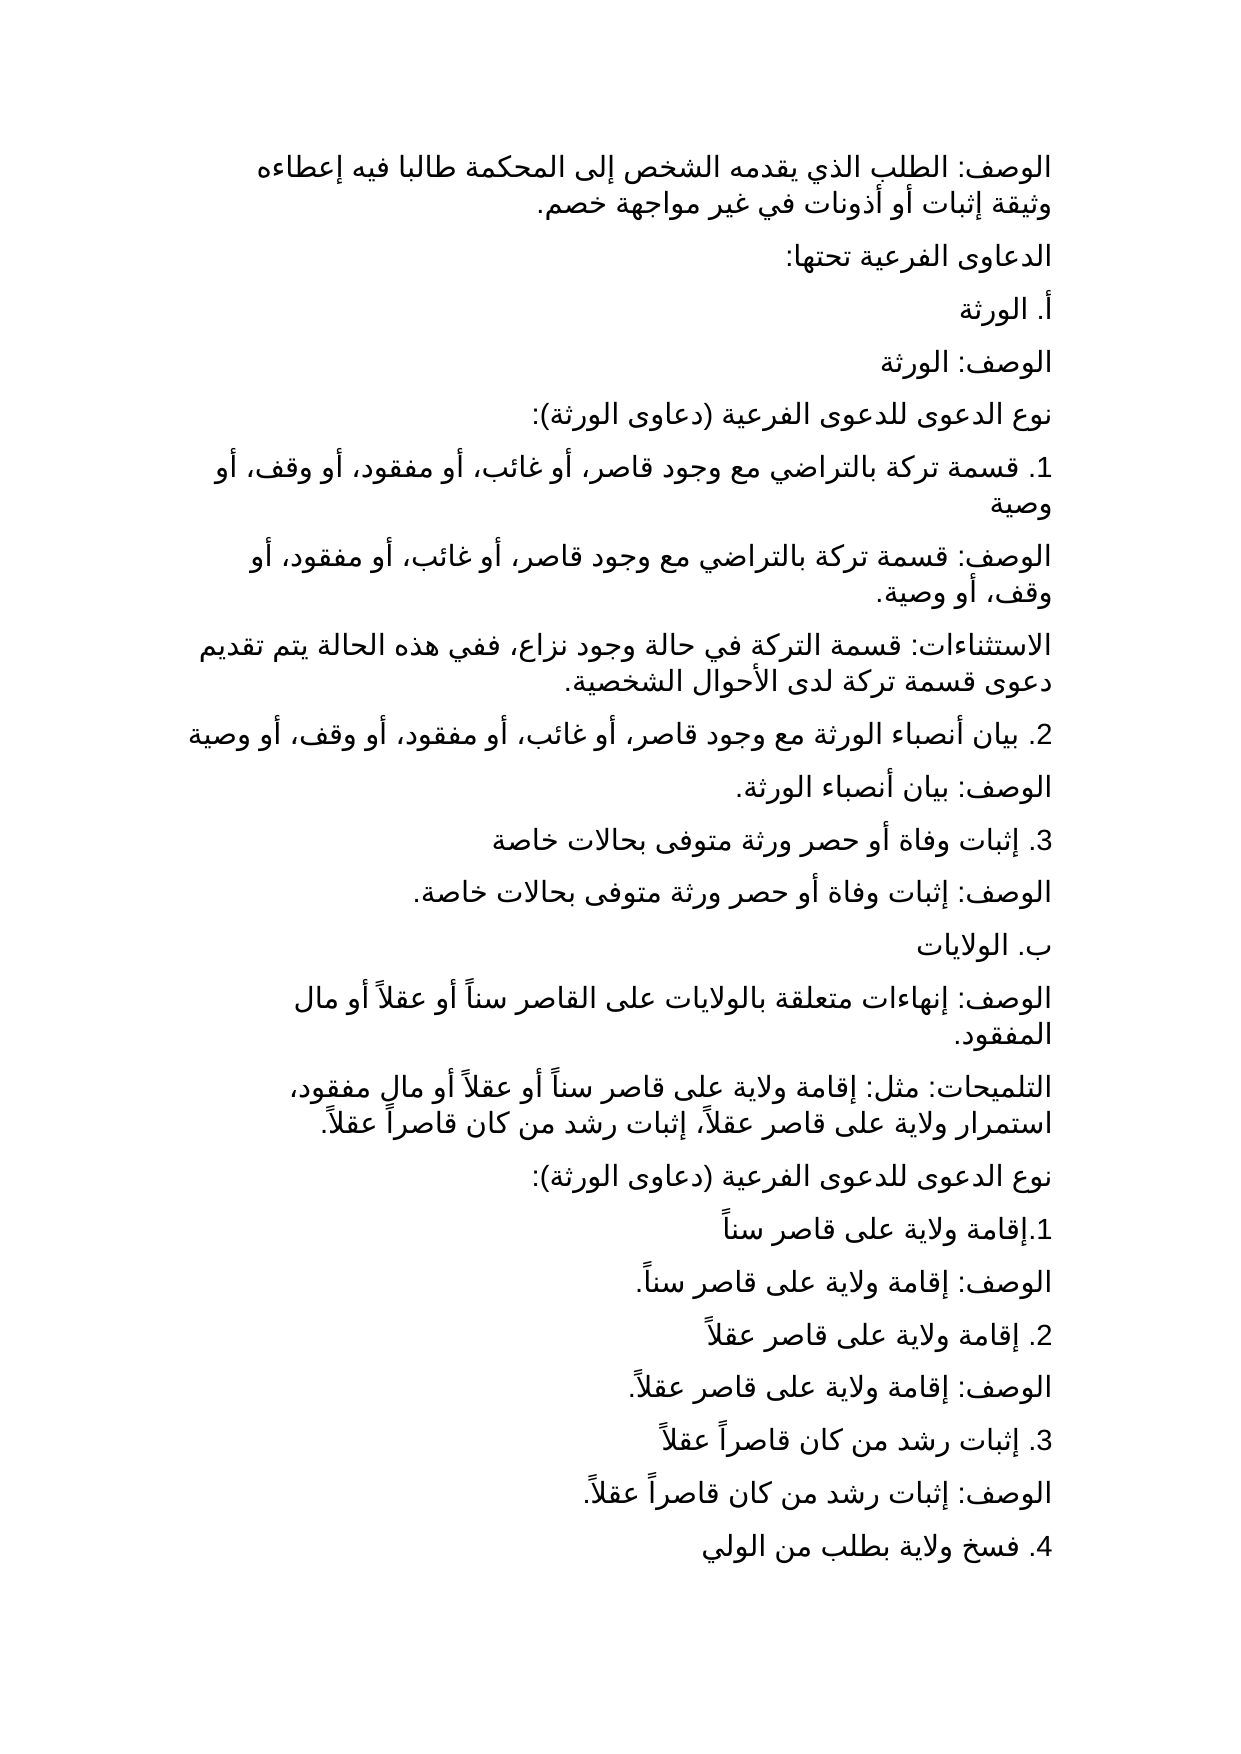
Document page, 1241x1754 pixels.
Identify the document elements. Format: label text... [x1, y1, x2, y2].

text 2. بيان أنصباء الورثة مع وجود قاصر، أو غائب، أو مفقود، أو وقف، أو وصية [187, 717, 1053, 751]
text 4. فسخ ولاية بطلب من الولي [187, 1529, 1053, 1562]
text 1. قسمة تركة بالتراضي مع وجود قاصر، أو غائب، أو مفقود، أو وقف، أو وصية [187, 450, 1053, 520]
text الوصف: الطلب الذي يقدمه الشخص إلى المحكمة طالبا فيه إعطاءه وثيقة إثبات أو أذونات في غير مواجهة خصم. [187, 150, 1053, 220]
text الوصف: إثبات رشد من كان قاصراً عقلاً. [187, 1476, 1053, 1509]
text الوصف: الورثة [187, 344, 1053, 378]
text نوع الدعوى للدعوى الفرعية (دعاوى الورثة): [187, 397, 1053, 431]
text التلميحات: مثل: إقامة ولاية على قاصر سناً أو عقلاً أو مال مفقود، استمرار ولاية على قاصر عقلاً، إثبات رشد من كان قاصراً عقلاً. [187, 1070, 1053, 1140]
text 2. إقامة ولاية على قاصر عقلاً [187, 1317, 1053, 1351]
text الوصف: إقامة ولاية على قاصر عقلاً. [187, 1370, 1053, 1404]
text أ. الورثة [187, 292, 1053, 325]
text 3. إثبات رشد من كان قاصراً عقلاً [187, 1423, 1053, 1457]
text 1.إقامة ولاية على قاصر سناً [187, 1212, 1053, 1245]
text 3. إثبات وفاة أو حصر ورثة متوفى بحالات خاصة [187, 823, 1053, 856]
text الاستثناءات: قسمة التركة في حالة وجود نزاع، ففي هذه الحالة يتم تقديم دعوى قسمة تركة لدى الأحوال الشخصية. [187, 628, 1053, 698]
text الوصف: إقامة ولاية على قاصر سناً. [187, 1265, 1053, 1298]
text الوصف: إنهاءات متعلقة بالولايات على القاصر سناً أو عقلاً أو مال المفقود. [187, 981, 1053, 1051]
text نوع الدعوى للدعوى الفرعية (دعاوى الورثة): [187, 1159, 1053, 1193]
text الدعاوى الفرعية تحتها: [187, 239, 1053, 272]
text الوصف: إثبات وفاة أو حصر ورثة متوفى بحالات خاصة. [187, 876, 1053, 909]
text الوصف: قسمة تركة بالتراضي مع وجود قاصر، أو غائب، أو مفقود، أو وقف، أو وصية. [187, 539, 1053, 609]
text الوصف: بيان أنصباء الورثة. [187, 770, 1053, 803]
text ب. الولايات [187, 928, 1053, 962]
